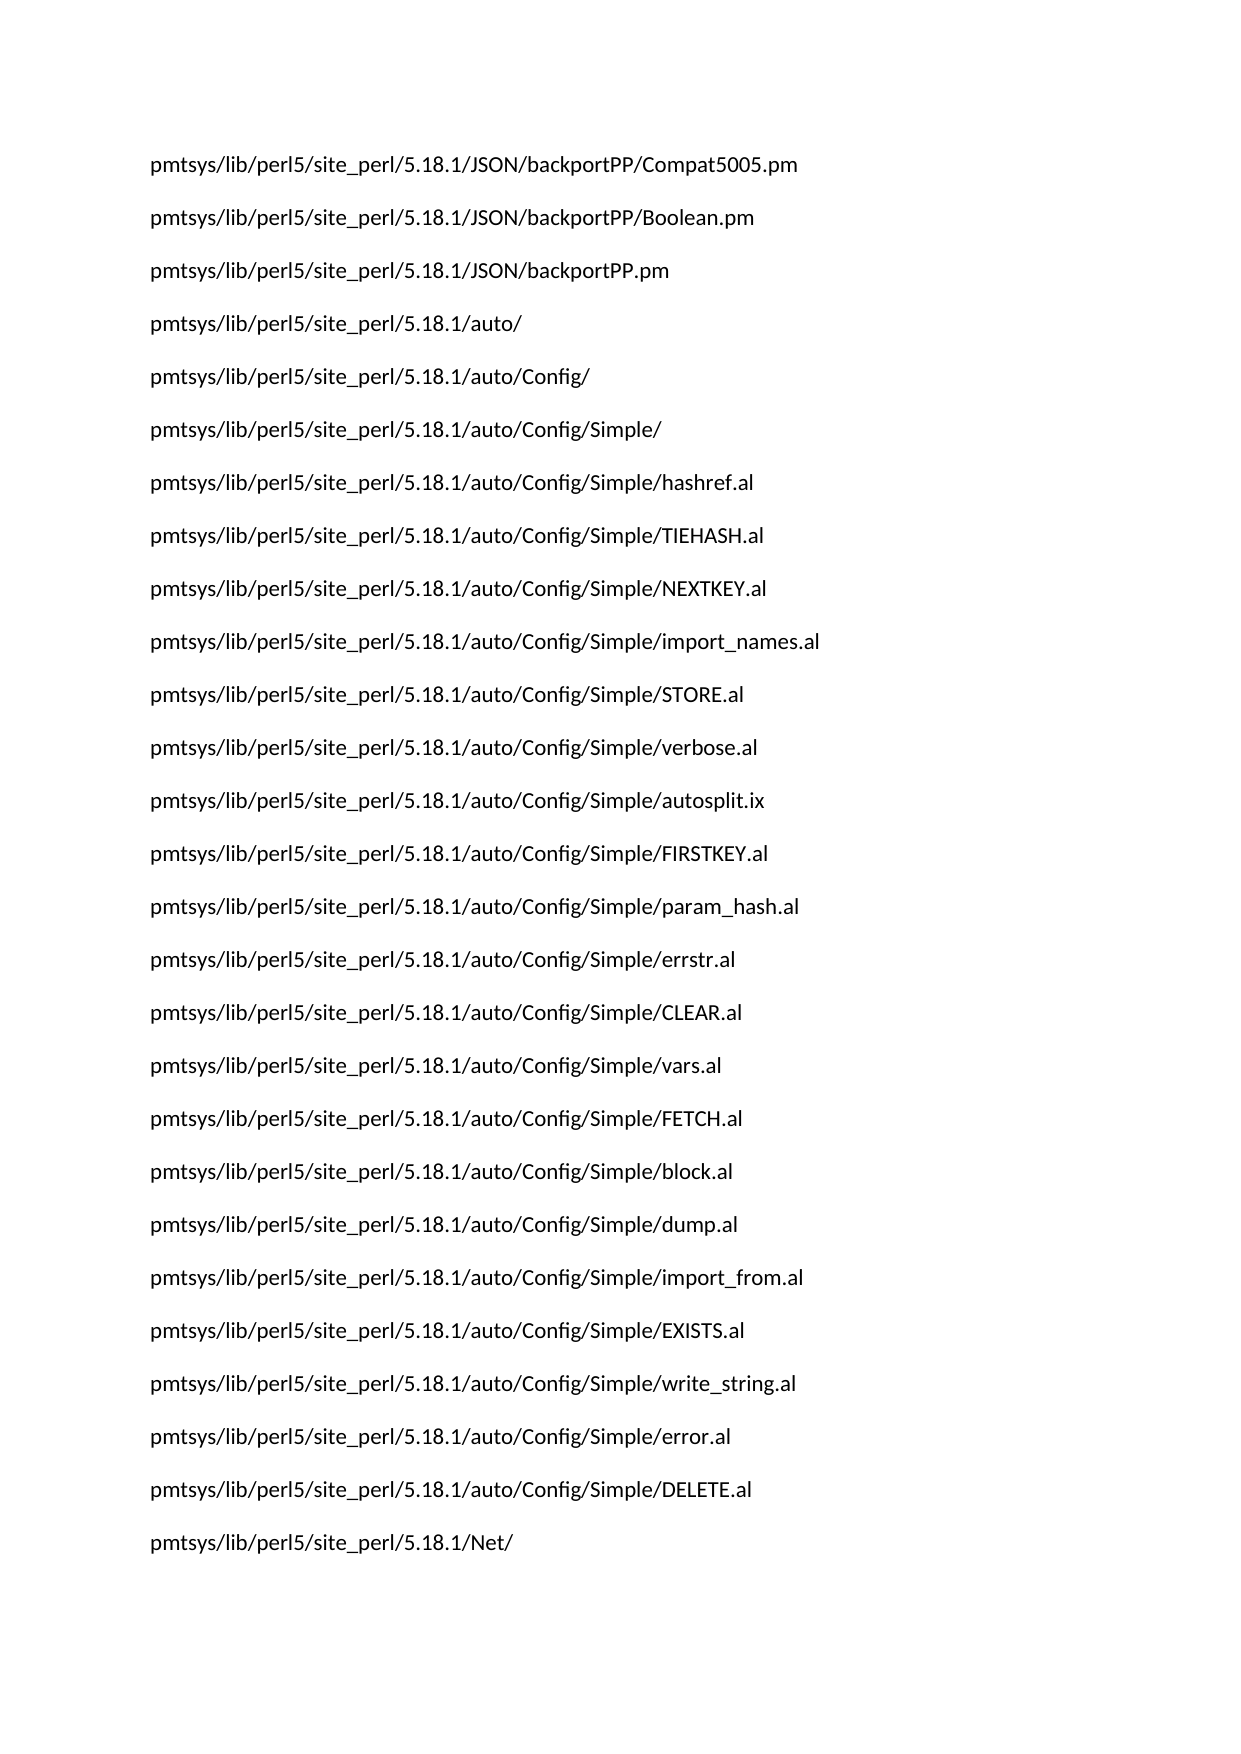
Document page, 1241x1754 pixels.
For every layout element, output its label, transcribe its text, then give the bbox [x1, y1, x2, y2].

text pmtsys/lib/perl5/site_perl/5.18.1/auto/Config/Simple/import_from.al [150, 1263, 1090, 1291]
text pmtsys/lib/perl5/site_perl/5.18.1/auto/Config/Simple/import_names.al [150, 627, 1090, 655]
text pmtsys/lib/perl5/site_perl/5.18.1/JSON/backportPP/Boolean.pm [150, 203, 1090, 231]
text pmtsys/lib/perl5/site_perl/5.18.1/auto/Config/Simple/STORE.al [150, 680, 1090, 708]
text pmtsys/lib/perl5/site_perl/5.18.1/auto/Config/Simple/error.al [150, 1422, 1090, 1451]
text pmtsys/lib/perl5/site_perl/5.18.1/auto/Config/Simple/vars.al [150, 1051, 1090, 1079]
text pmtsys/lib/perl5/site_perl/5.18.1/auto/Config/Simple/TIEHASH.al [150, 521, 1090, 549]
text pmtsys/lib/perl5/site_perl/5.18.1/auto/Config/Simple/block.al [150, 1157, 1090, 1185]
text pmtsys/lib/perl5/site_perl/5.18.1/auto/Config/Simple/FIRSTKEY.al [150, 839, 1090, 867]
text pmtsys/lib/perl5/site_perl/5.18.1/auto/Config/Simple/autosplit.ix [150, 786, 1090, 814]
text pmtsys/lib/perl5/site_perl/5.18.1/auto/Config/Simple/CLEAR.al [150, 998, 1090, 1026]
text pmtsys/lib/perl5/site_perl/5.18.1/auto/Config/ [150, 362, 1090, 390]
text pmtsys/lib/perl5/site_perl/5.18.1/Net/ [150, 1528, 1090, 1557]
text pmtsys/lib/perl5/site_perl/5.18.1/auto/Config/Simple/dump.al [150, 1210, 1090, 1238]
text pmtsys/lib/perl5/site_perl/5.18.1/auto/Config/Simple/write_string.al [150, 1369, 1090, 1397]
text pmtsys/lib/perl5/site_perl/5.18.1/auto/Config/Simple/ [150, 415, 1090, 443]
text pmtsys/lib/perl5/site_perl/5.18.1/JSON/backportPP.pm [150, 256, 1090, 284]
text pmtsys/lib/perl5/site_perl/5.18.1/auto/Config/Simple/DELETE.al [150, 1476, 1090, 1503]
text pmtsys/lib/perl5/site_perl/5.18.1/JSON/backportPP/Compat5005.pm [150, 150, 1090, 178]
text pmtsys/lib/perl5/site_perl/5.18.1/auto/Config/Simple/NEXTKEY.al [150, 574, 1090, 602]
text pmtsys/lib/perl5/site_perl/5.18.1/auto/ [150, 309, 1090, 337]
text pmtsys/lib/perl5/site_perl/5.18.1/auto/Config/Simple/hashref.al [150, 468, 1090, 496]
text pmtsys/lib/perl5/site_perl/5.18.1/auto/Config/Simple/param_hash.al [150, 892, 1090, 920]
text pmtsys/lib/perl5/site_perl/5.18.1/auto/Config/Simple/errstr.al [150, 945, 1090, 973]
text pmtsys/lib/perl5/site_perl/5.18.1/auto/Config/Simple/verbose.al [150, 733, 1090, 761]
text pmtsys/lib/perl5/site_perl/5.18.1/auto/Config/Simple/FETCH.al [150, 1104, 1090, 1132]
text pmtsys/lib/perl5/site_perl/5.18.1/auto/Config/Simple/EXISTS.al [150, 1316, 1090, 1344]
